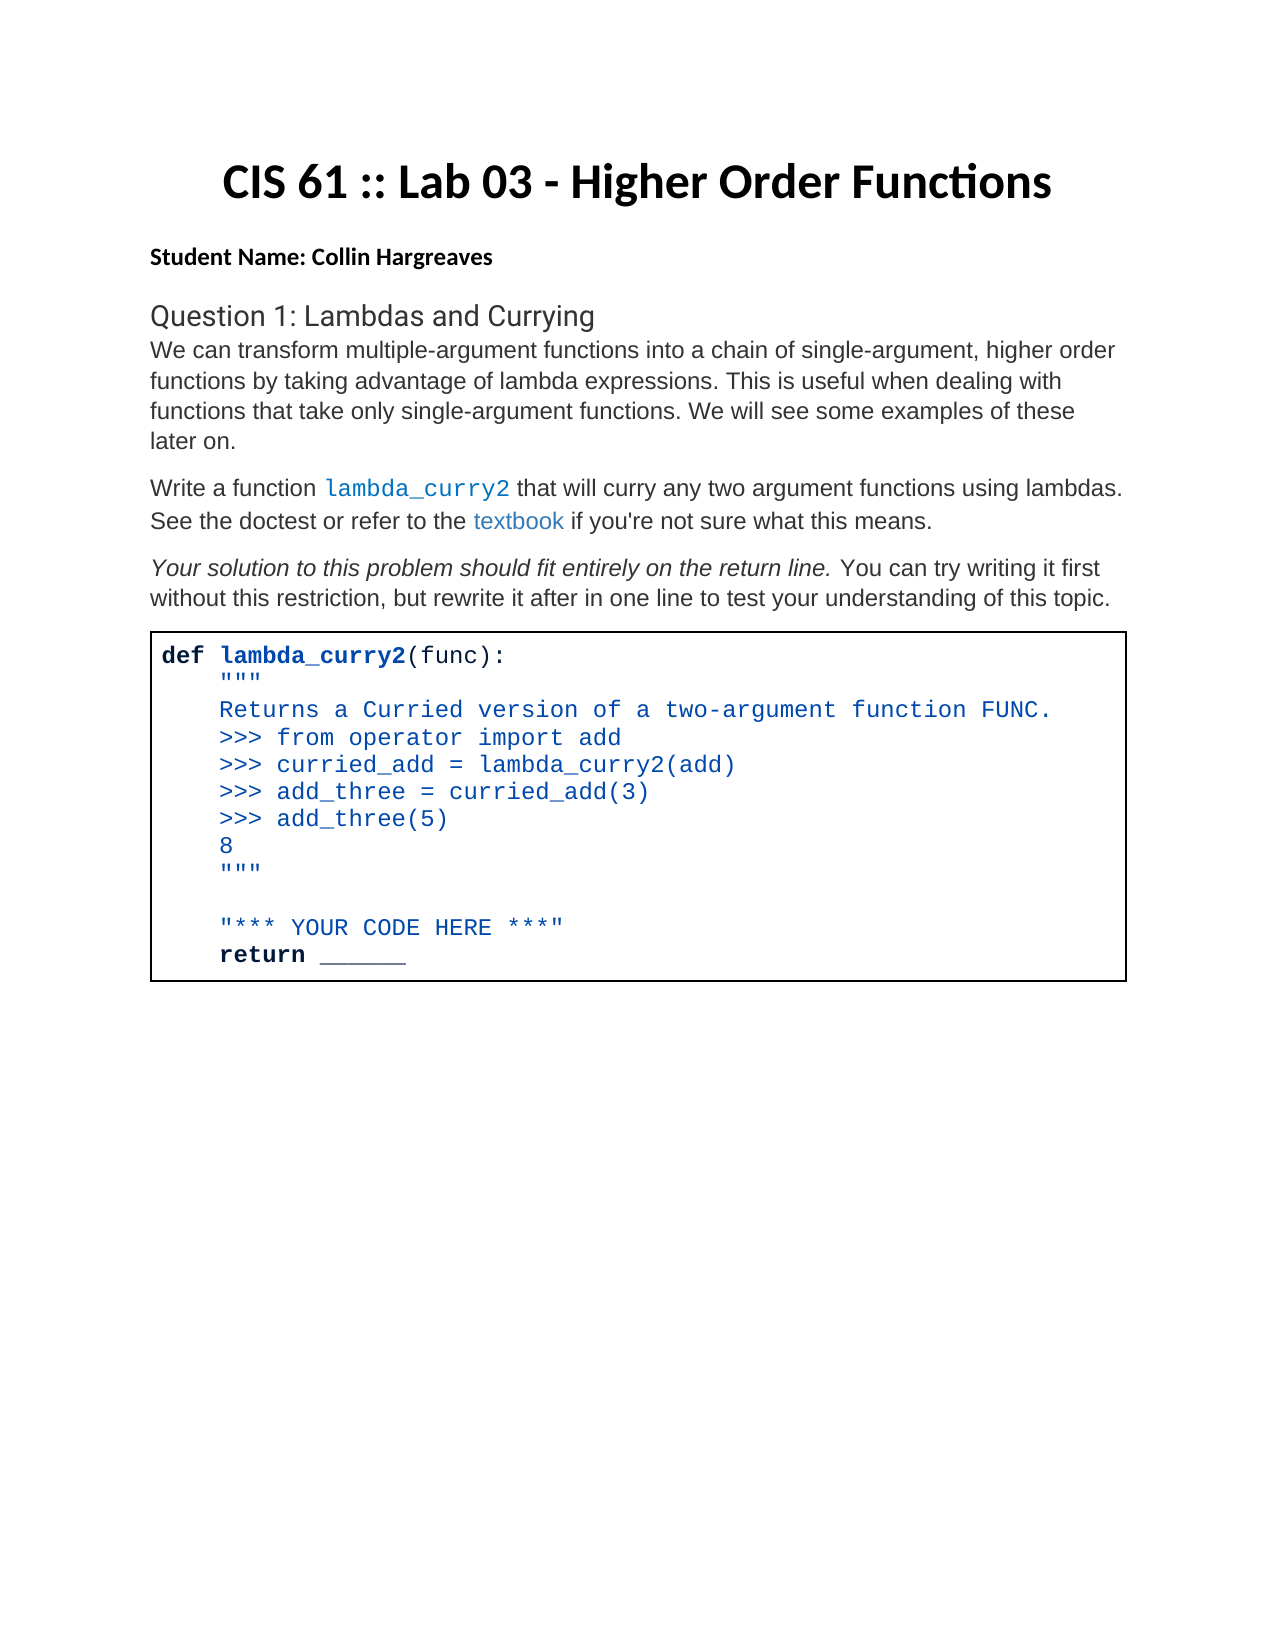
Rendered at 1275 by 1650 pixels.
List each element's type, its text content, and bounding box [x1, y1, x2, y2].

subtitle CIS 61 :: Lab 03 - Higher Order Functions [150, 150, 1125, 211]
subtitle Write a function lambda_curry2 that will curry any two argument functions using lambdas. See the doctest or refer to the textbook if you're not sure what this means. [150, 474, 1125, 534]
subtitle Your solution to this problem should fit entirely on the return line. You can try writing it first without this restriction, but rewrite it after in one line to test your understanding of this topic. [150, 554, 1125, 612]
table_header def lambda_curry2(func): """ Returns a Curried version of a two-argument function FUNC. >>> from operator import add >>> curried_add = lambda_curry2(add) >>> add_three = curried_add(3) >>> add_three(5) 8 """ "*** YOUR CODE HERE ***" return ______ [152, 633, 1125, 980]
subtitle We can transform multiple-argument functions into a chain of single-argument, higher order functions by taking advantage of lambda expressions. This is useful when dealing with functions that take only single-argument functions. We will see some examples of these later on. [150, 336, 1125, 455]
subtitle Student Name: Collin Hargreaves [150, 241, 1125, 272]
subtitle Question 1: Lambdas and Currying [150, 299, 1125, 333]
